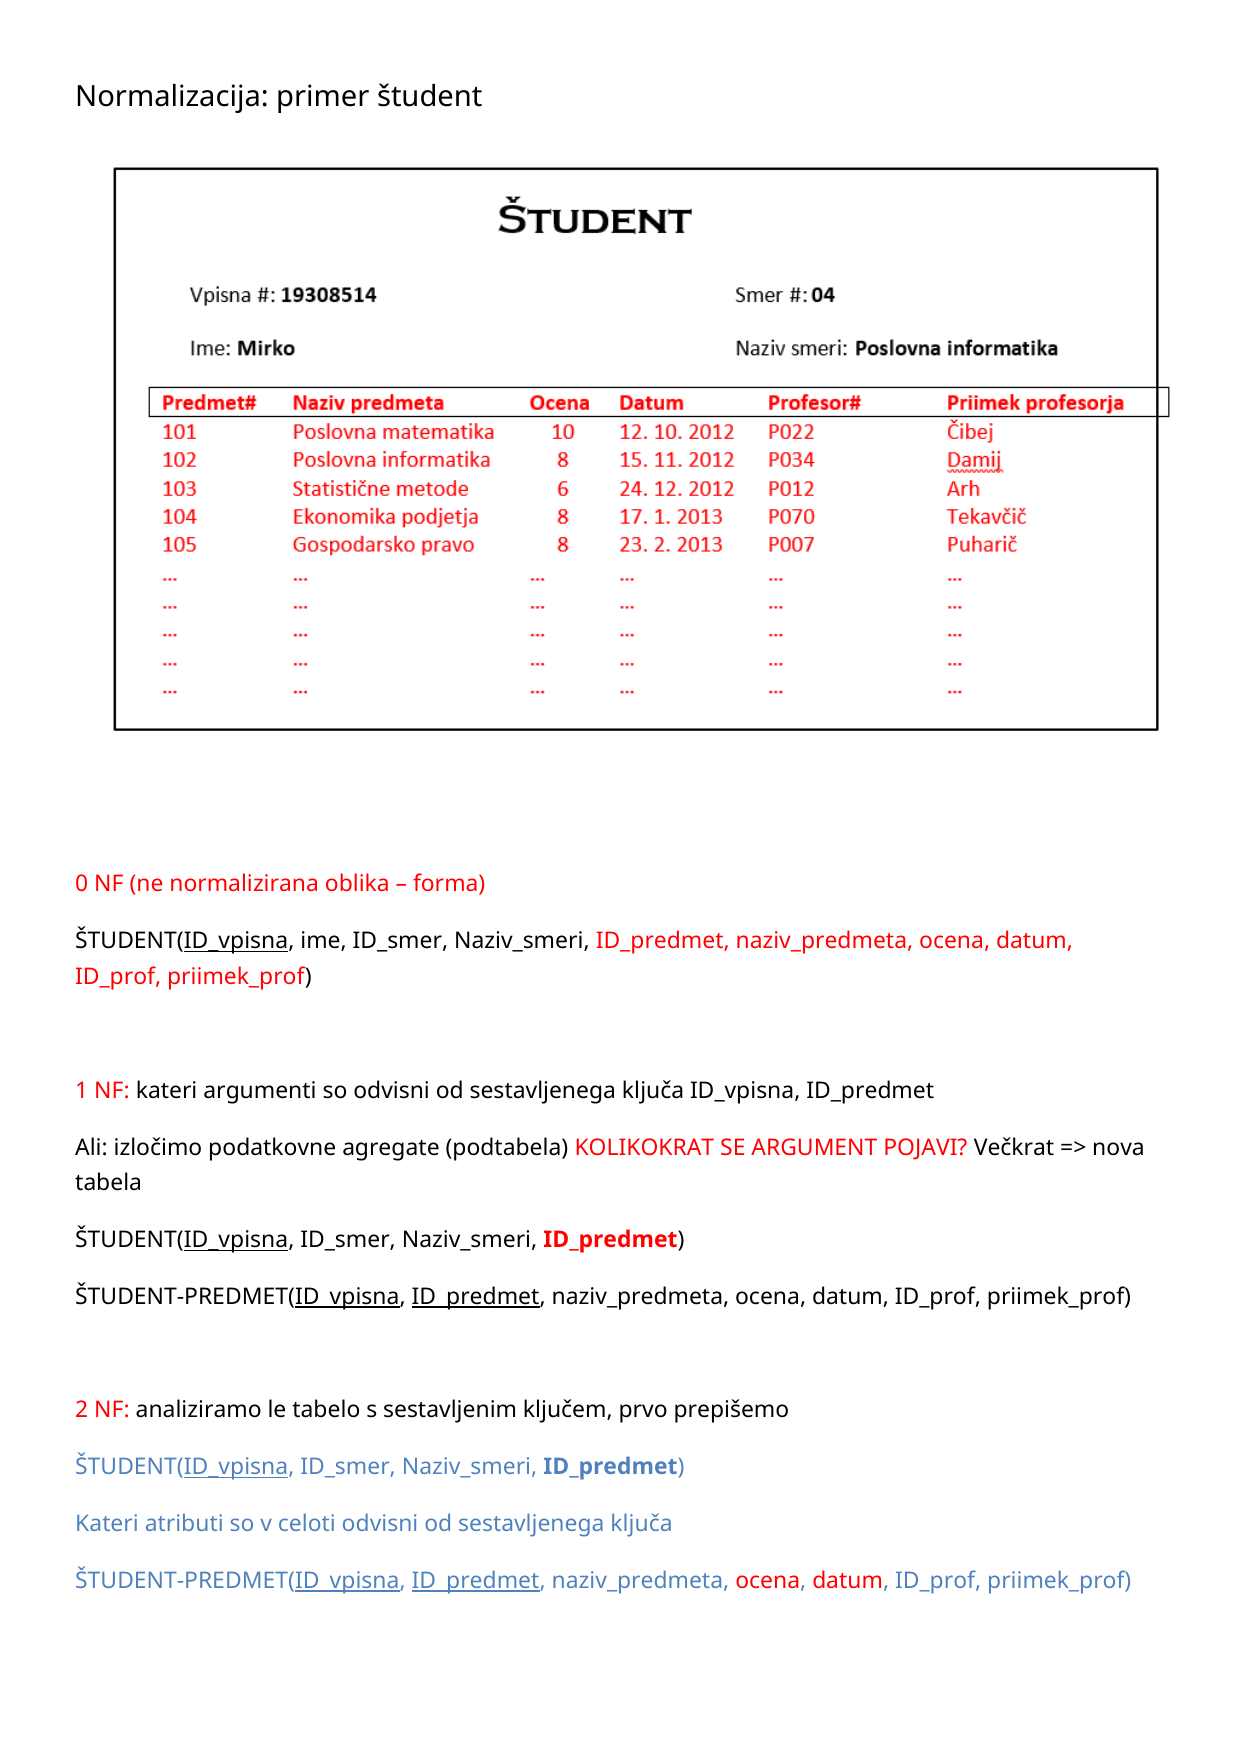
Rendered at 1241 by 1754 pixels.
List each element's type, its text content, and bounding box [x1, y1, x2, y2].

text ŠTUDENT-PREDMET(ID_vpisna, ID_predmet, naziv_predmeta, ocena, datum, ID_prof, priimek_prof) [75, 1280, 1165, 1311]
text Normalizacija: primer študent [75, 75, 1165, 115]
picture [75, 141, 1207, 754]
text Ali: izločimo podatkovne agregate (podtabela) KOLIKOKRAT SE ARGUMENT POJAVI? Večkrat => nova tabela [75, 1130, 1165, 1198]
text ŠTUDENT(ID_vpisna, ID_smer, Naziv_smeri, ID_predmet) [75, 1223, 1165, 1254]
text 2 NF: analiziramo le tabelo s sestavljenim ključem, prvo prepišemo [75, 1393, 1165, 1425]
text 0 NF (ne normalizirana oblika – forma) [75, 867, 1165, 899]
text Kateri atributi so v celoti odvisni od sestavljenega ključa [75, 1507, 1165, 1538]
text 1 NF: kateri argumenti so odvisni od sestavljenega ključa ID_vpisna, ID_predmet [75, 1074, 1165, 1105]
text ŠTUDENT(ID_vpisna, ID_smer, Naziv_smeri, ID_predmet) [75, 1450, 1165, 1481]
text ŠTUDENT(ID_vpisna, ime, ID_smer, Naziv_smeri, ID_predmet, naziv_predmeta, ocena, datum, ID_prof, priimek_prof) [75, 924, 1165, 991]
text ŠTUDENT-PREDMET(ID_vpisna, ID_predmet, naziv_predmeta, ocena, datum, ID_prof, priimek_prof) [75, 1564, 1165, 1595]
